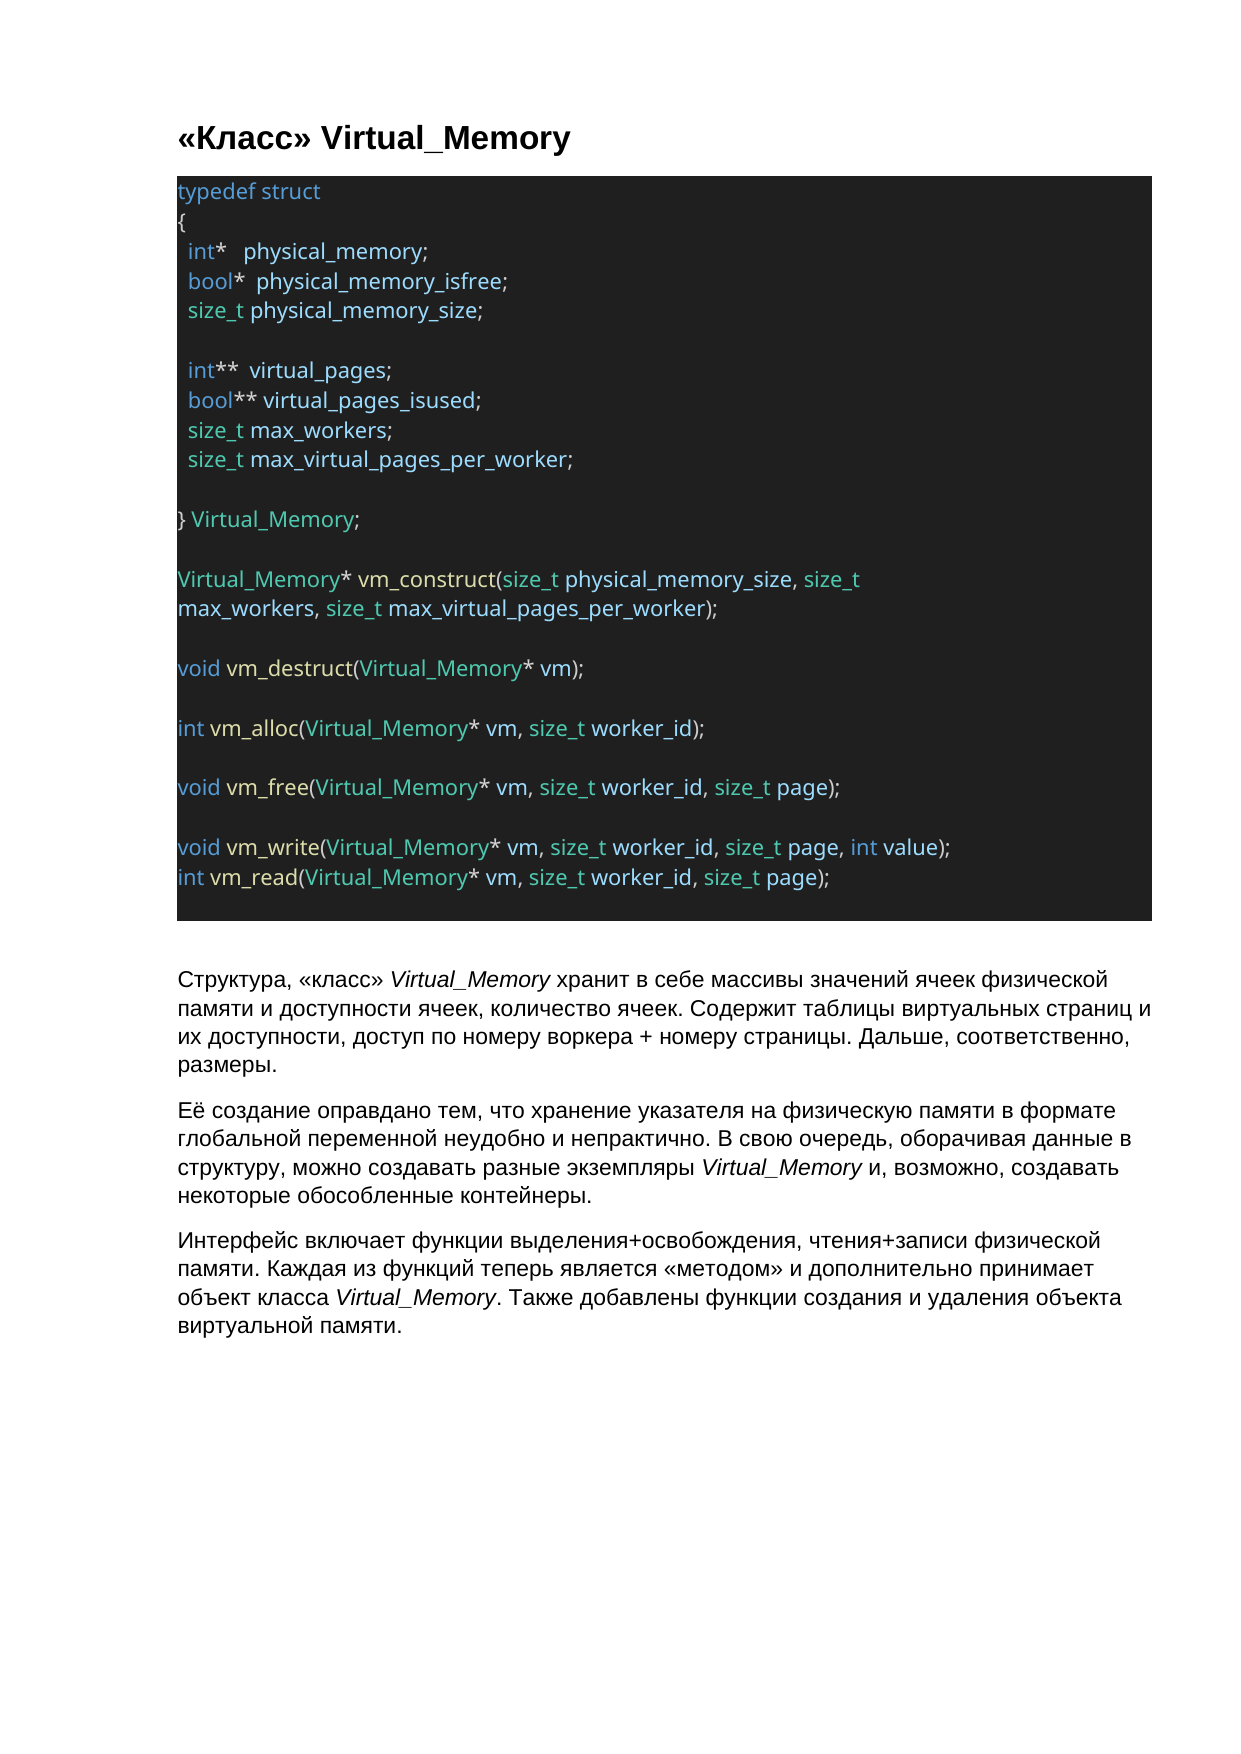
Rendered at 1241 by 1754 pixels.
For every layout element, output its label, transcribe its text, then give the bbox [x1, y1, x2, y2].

text void vm_destruct(Virtual_Memory* vm); [177, 653, 1152, 683]
text size_t max_workers; [177, 414, 1152, 444]
text int vm_read(Virtual_Memory* vm, size_t worker_id, size_t page); [177, 861, 1152, 891]
text bool* physical_memory_isfree; [177, 266, 1152, 295]
text Интерфейс включает функции выделения+освобождения, чтения+записи физической памяти. Каждая из функций теперь является «методом» и дополнительно принимает объект класса Virtual_Memory. Также добавлены функции создания и удаления объекта виртуальной памяти. [177, 1227, 1152, 1339]
text «Класс» Virtual_Memory [177, 118, 1152, 157]
text Структура, «класс» Virtual_Memory хранит в себе массивы значений ячеек физической памяти и доступности ячеек, количество ячеек. Содержит таблицы виртуальных страниц и их доступности, доступ по номеру воркера + номеру страницы. Дальше, соответственно, размеры. [177, 966, 1152, 1078]
text } Virtual_Memory; [177, 504, 1152, 534]
text max_workers, size_t max_virtual_pages_per_worker); [177, 593, 1152, 623]
text { [177, 206, 1152, 236]
text int vm_alloc(Virtual_Memory* vm, size_t worker_id); [177, 712, 1152, 742]
text Virtual_Memory* vm_construct(size_t physical_memory_size, size_t [177, 563, 1152, 593]
text void vm_free(Virtual_Memory* vm, size_t worker_id, size_t page); [177, 772, 1152, 802]
text size_t physical_memory_size; [177, 295, 1152, 325]
text int* physical_memory; [177, 236, 1152, 266]
text size_t max_virtual_pages_per_worker; [177, 444, 1152, 474]
text Её создание оправдано тем, что хранение указателя на физическую памяти в формате глобальной переменной неудобно и непрактично. В свою очередь, оборачивая данные в структуру, можно создавать разные экземпляры Virtual_Memory и, возможно, создавать некоторые обособленные контейнеры. [177, 1097, 1152, 1208]
text void vm_write(Virtual_Memory* vm, size_t worker_id, size_t page, int value); [177, 832, 1152, 861]
text typedef struct [177, 176, 1152, 206]
text int** virtual_pages; [177, 355, 1152, 385]
text bool** virtual_pages_isused; [177, 385, 1152, 414]
